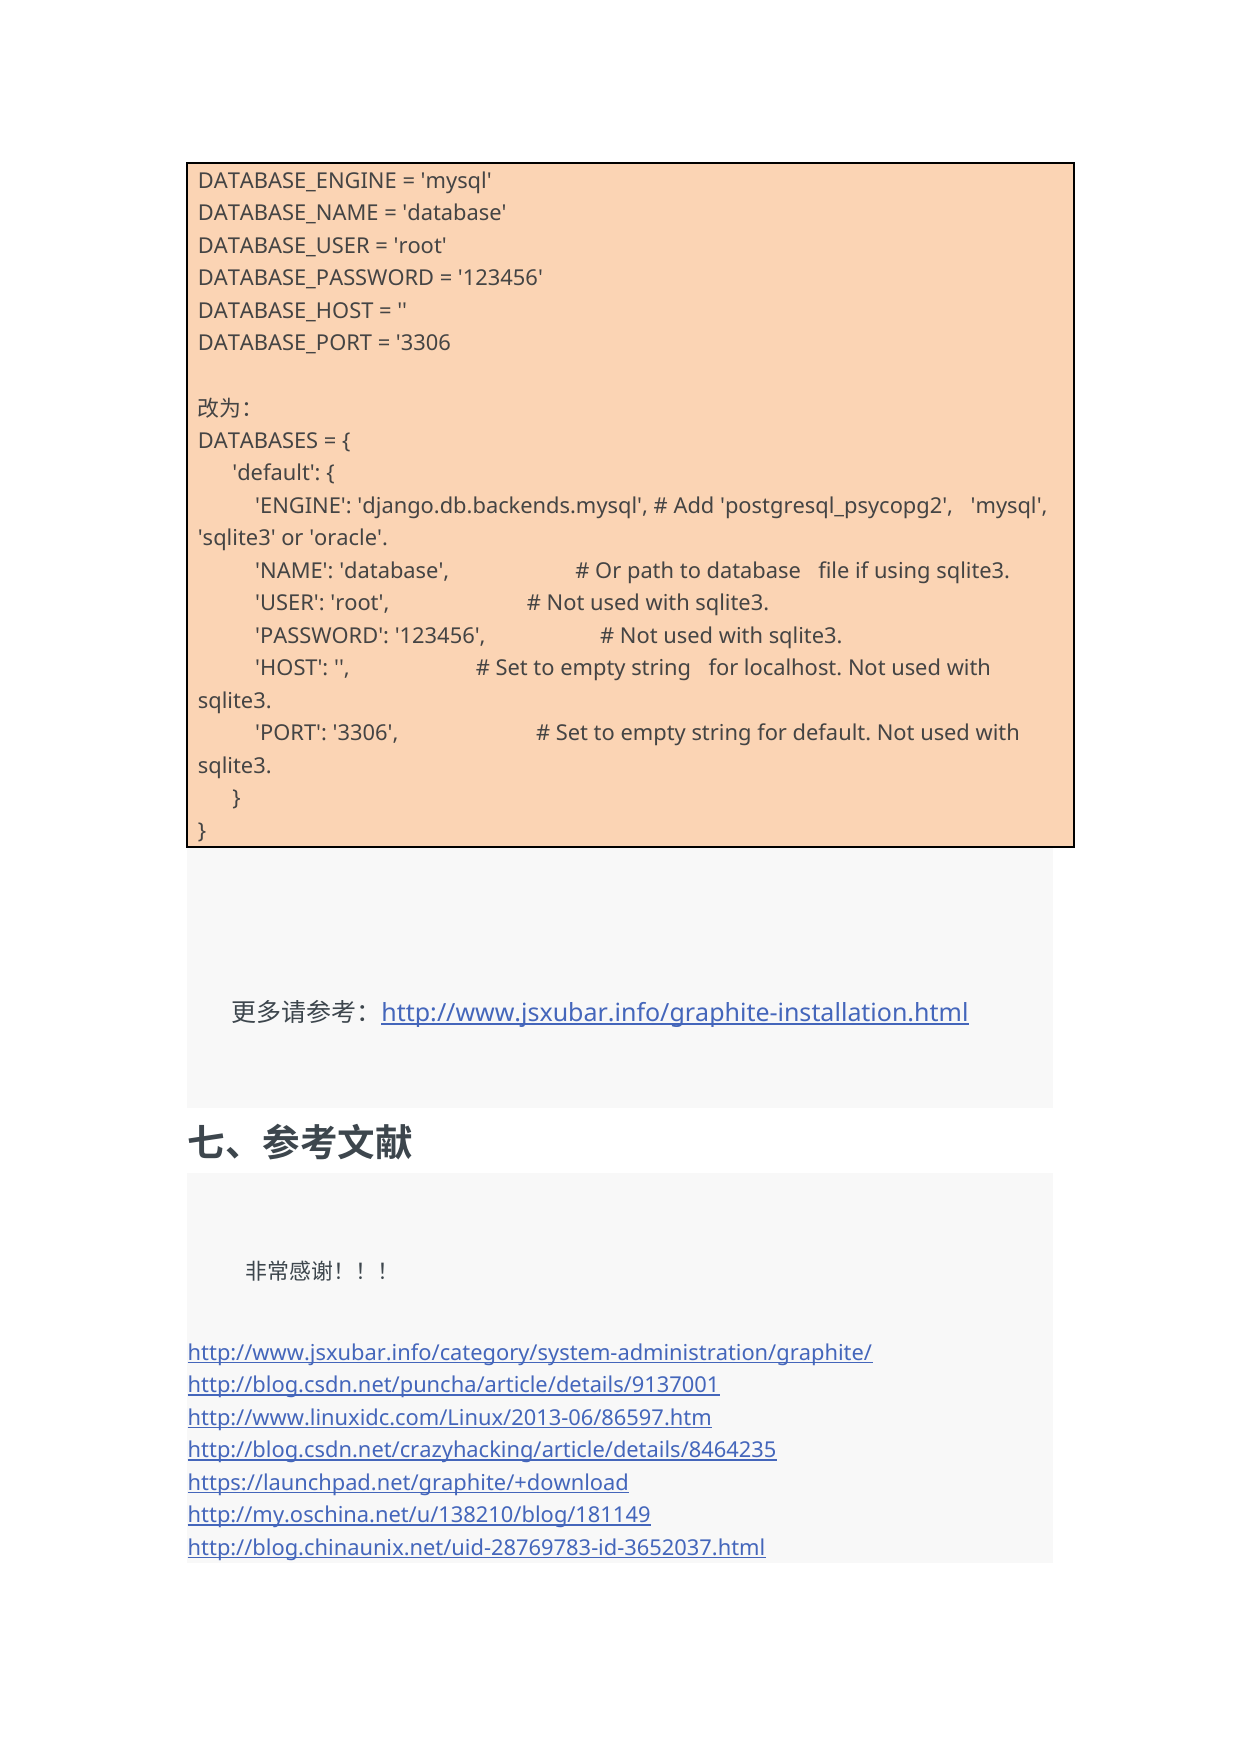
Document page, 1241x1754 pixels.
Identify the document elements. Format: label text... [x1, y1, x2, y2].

text http://blog.csdn.net/puncha/article/details/9137001 [187, 1368, 1053, 1400]
text http://www.jsxubar.info/category/system-administration/graphite/ [187, 1335, 1053, 1368]
text http://blog.chinaunix.net/uid-28769783-id-3652037.html [187, 1530, 1053, 1563]
text 七、参考文献 [187, 1108, 1053, 1173]
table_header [188, 164, 1073, 846]
text http://my.oschina.net/u/138210/blog/181149 [187, 1498, 1053, 1530]
text http://www.linuxidc.com/Linux/2013-06/86597.htm [187, 1400, 1053, 1433]
text 非常感谢！！！ [187, 1238, 1053, 1303]
text http://blog.csdn.net/crazyhacking/article/details/8464235 [187, 1433, 1053, 1465]
text 更多请参考：http://www.jsxubar.info/graphite-installation.html [187, 978, 1053, 1043]
text https://launchpad.net/graphite/+download [187, 1465, 1053, 1498]
